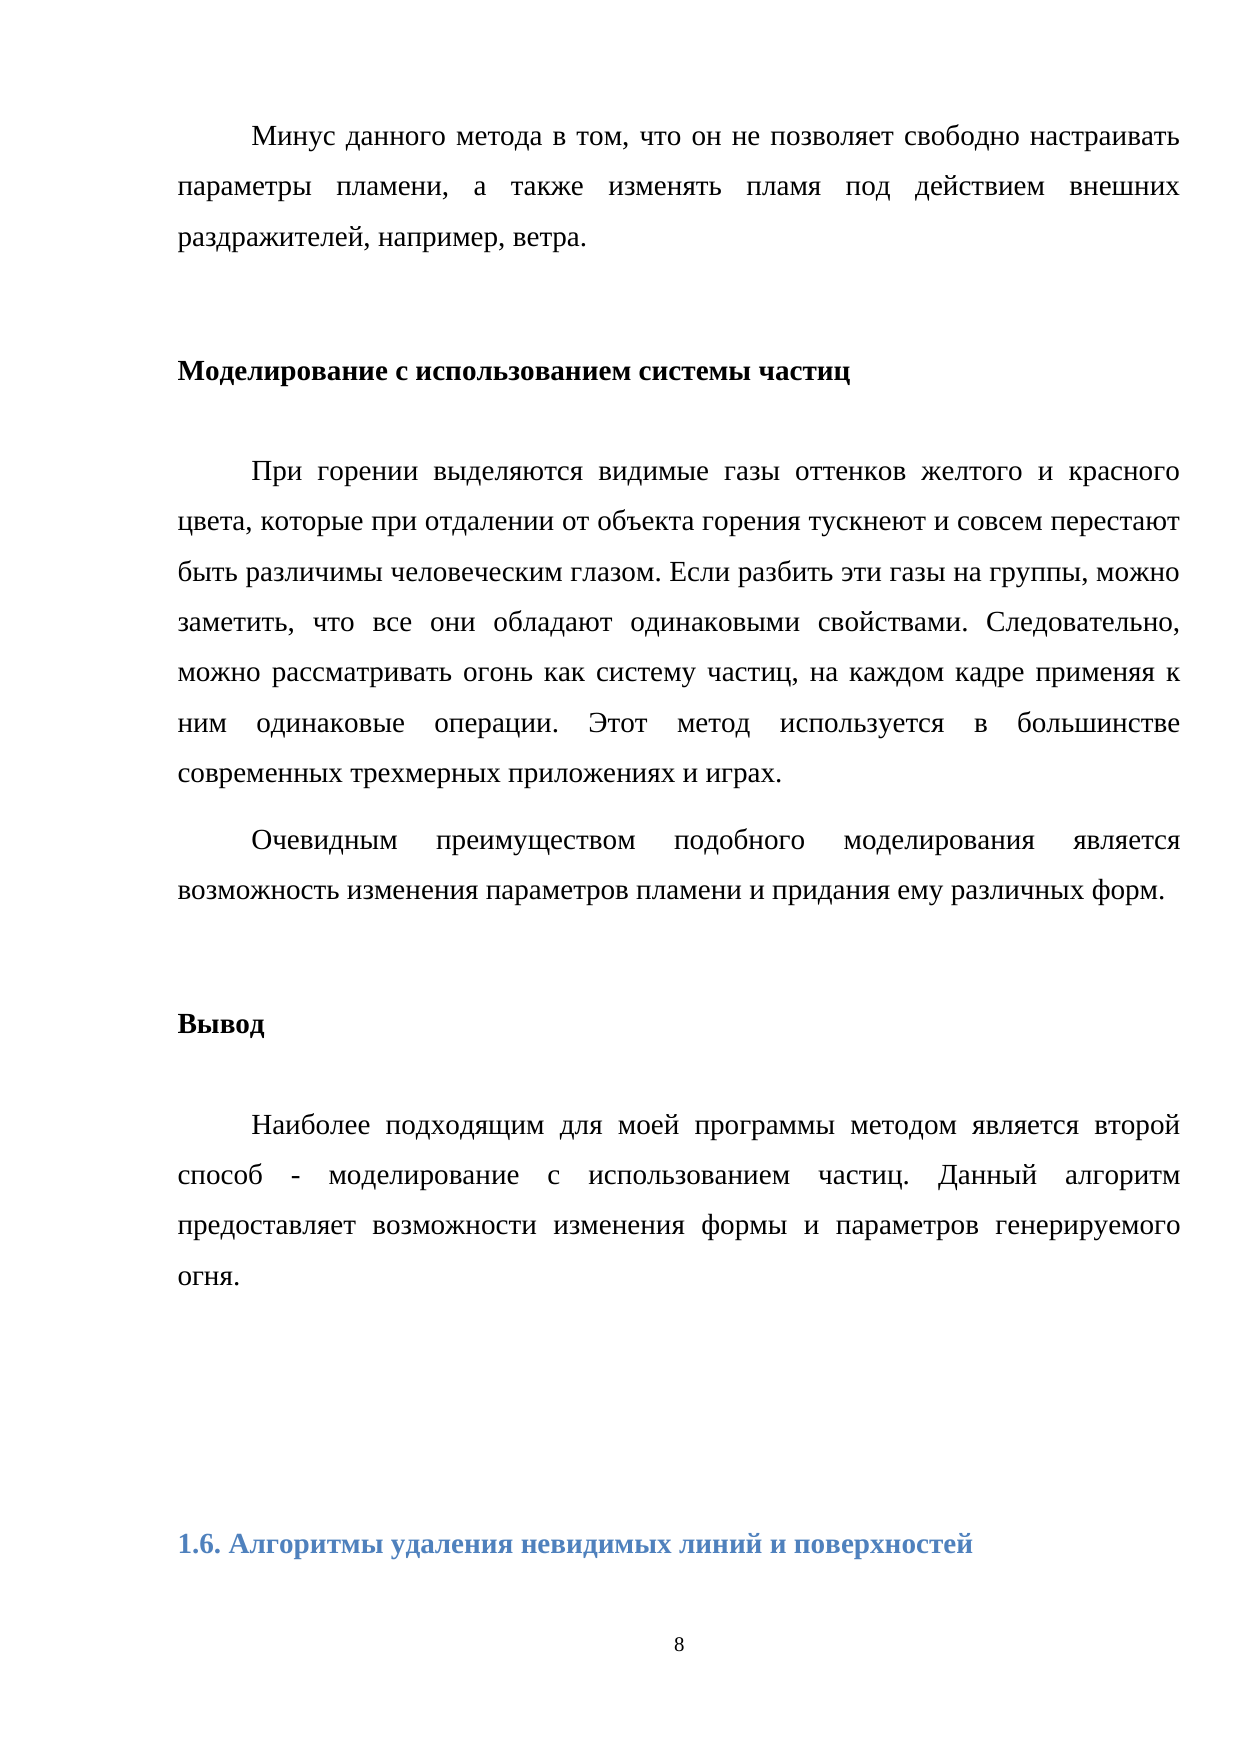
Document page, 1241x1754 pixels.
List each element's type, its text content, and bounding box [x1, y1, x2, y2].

text Наиболее подходящим для моей программы методом является второй способ - моделирование с использованием частиц. Данный алгоритм предоставляет возможности изменения формы и параметров генерируемого огня. [177, 1107, 1181, 1291]
text Очевидным преимуществом подобного моделирования является возможность изменения параметров пламени и придания ему различных форм. [177, 822, 1181, 906]
text Минус данного метода в том, что он не позволяет свободно настраивать параметры пламени, а также изменять пламя под действием внешних раздражителей, например, ветра. [177, 118, 1181, 252]
text При горении выделяются видимые газы оттенков желтого и красного цвета, которые при отдалении от объекта горения тускнеют и совсем перестают быть различимы человеческим глазом. Если разбить эти газы на группы, можно заметить, что все они обладают одинаковыми свойствами. Следовательно, можно рассматривать огонь как систему частиц, на каждом кадре применяя к ним одинаковые операции. Этот метод используется в большинстве современных трехмерных приложениях и играх. [177, 453, 1181, 789]
text Моделирование с использованием системы частиц [177, 353, 1181, 386]
text Вывод [177, 1006, 1181, 1040]
subtitle 1.6. Алгоритмы удаления невидимых линий и поверхностей [177, 1526, 1181, 1559]
